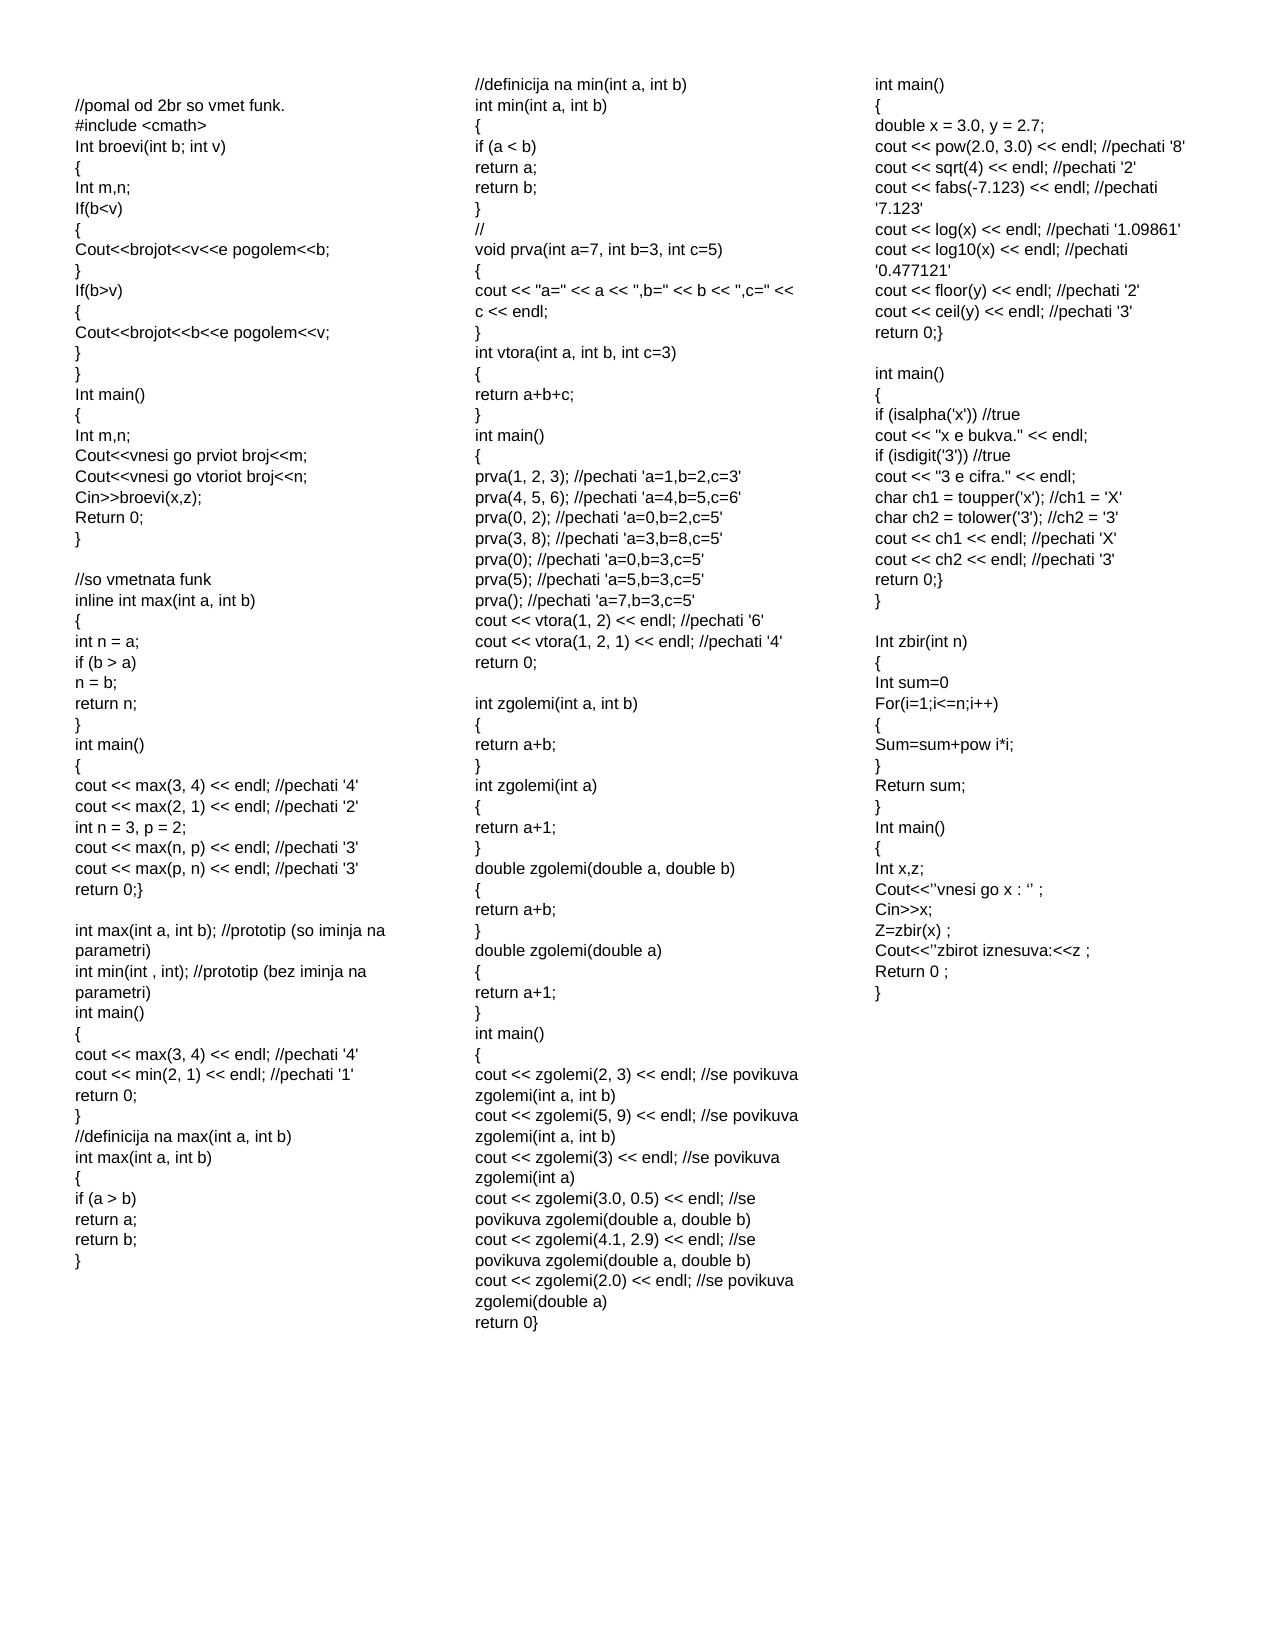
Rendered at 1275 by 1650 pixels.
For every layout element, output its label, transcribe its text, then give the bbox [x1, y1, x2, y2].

text prva(4, 5, 6); //pechati 'a=4,b=5,c=6' [475, 487, 800, 507]
text cout << ch1 << endl; //pechati 'X' [875, 529, 1200, 548]
text } [875, 591, 1200, 610]
text cout << "x e bukva." << endl; [875, 426, 1200, 445]
text } [475, 405, 800, 424]
text return n; [75, 694, 400, 713]
text { [75, 611, 400, 630]
text prva(); //pechati 'a=7,b=3,c=5' [475, 591, 800, 610]
text } [475, 921, 800, 940]
text return 0;} [875, 322, 1200, 342]
text int n = 3, p = 2; [75, 817, 400, 837]
text } [875, 982, 1200, 1002]
text //pomal od 2br so vmet funk. [75, 96, 400, 115]
text cout << max(p, n) << endl; //pechati '3' [75, 859, 400, 878]
text { [75, 1024, 400, 1043]
text int max(int a, int b) [75, 1147, 400, 1167]
text { [75, 219, 400, 238]
text prva(1, 2, 3); //pechati 'a=1,b=2,c=3' [475, 467, 800, 486]
text char ch2 = tolower('3'); //ch2 = '3' [875, 508, 1200, 527]
text return b; [475, 178, 800, 197]
text cout << sqrt(4) << endl; //pechati '2' [875, 157, 1200, 177]
text int zgolemi(int a) [475, 776, 800, 795]
text { [75, 302, 400, 321]
text int n = a; [75, 632, 400, 651]
text Return 0 ; [875, 962, 1200, 981]
text { [475, 261, 800, 280]
text { [875, 652, 1200, 672]
text cout << log10(x) << endl; //pechati '0.477121' [875, 240, 1200, 280]
text cout << max(n, p) << endl; //pechati '3' [75, 838, 400, 857]
text return a+b; [475, 900, 800, 919]
text return a+b+c; [475, 384, 800, 403]
text Sum=sum+pow i*i; [875, 735, 1200, 754]
text cout << zgolemi(2.0) << endl; //se povikuva zgolemi(double a) [475, 1271, 800, 1311]
text } [475, 838, 800, 857]
text { [475, 962, 800, 981]
text cout << floor(y) << endl; //pechati '2' [875, 281, 1200, 300]
text { [475, 364, 800, 383]
text #include <cmath> [75, 116, 400, 135]
text { [475, 446, 800, 465]
text int main() [475, 426, 800, 445]
text Return 0; [75, 508, 400, 527]
text { [475, 1044, 800, 1063]
text } [475, 1003, 800, 1022]
text double x = 3.0, y = 2.7; [875, 116, 1200, 135]
text } [475, 756, 800, 775]
text { [875, 714, 1200, 733]
text Int main() [75, 384, 400, 403]
text } [75, 714, 400, 733]
text cout << zgolemi(3.0, 0.5) << endl; //se povikuva zgolemi(double a, double b) [475, 1189, 800, 1228]
text if (isalpha('x')) //true [875, 405, 1200, 424]
text if (b > a) [75, 652, 400, 672]
text Int sum=0 [875, 673, 1200, 692]
text cout << max(2, 1) << endl; //pechati '2' [75, 797, 400, 816]
text return a+1; [475, 817, 800, 837]
text Int m,n; [75, 426, 400, 445]
text int main() [475, 1024, 800, 1043]
text Int x,z; [875, 859, 1200, 878]
text return a; [75, 1209, 400, 1228]
text { [75, 157, 400, 177]
text int min(int a, int b) [475, 96, 800, 115]
text cout << "3 e cifra." << endl; [875, 467, 1200, 486]
text prva(3, 8); //pechati 'a=3,b=8,c=5' [475, 529, 800, 548]
text return 0;} [75, 879, 400, 898]
text int min(int , int); //prototip (bez iminja na parametri) [75, 962, 400, 1002]
text Cout<<’’vnesi go x : ‘’ ; [875, 879, 1200, 898]
text int max(int a, int b); //prototip (so iminja na parametri) [75, 921, 400, 960]
text cout << zgolemi(4.1, 2.9) << endl; //se povikuva zgolemi(double a, double b) [475, 1230, 800, 1270]
text // [475, 219, 800, 238]
text double zgolemi(double a) [475, 941, 800, 960]
text n = b; [75, 673, 400, 692]
text if (a > b) [75, 1189, 400, 1208]
text { [75, 756, 400, 775]
text { [75, 405, 400, 424]
text void prva(int a=7, int b=3, int c=5) [475, 240, 800, 259]
text Int main() [875, 817, 1200, 837]
text { [875, 96, 1200, 115]
text prva(0); //pechati 'a=0,b=3,c=5' [475, 549, 800, 568]
text Cout<<vnesi go prviot broj<<m; [75, 446, 400, 465]
text int main() [75, 735, 400, 754]
text inline int max(int a, int b) [75, 591, 400, 610]
text Int zbir(int n) [875, 632, 1200, 651]
text return 0} [475, 1312, 800, 1332]
text prva(0, 2); //pechati 'a=0,b=2,c=5' [475, 508, 800, 527]
text { [75, 1168, 400, 1187]
text { [475, 797, 800, 816]
text cout << fabs(-7.123) << endl; //pechati '7.123' [875, 178, 1200, 218]
text int vtora(int a, int b, int c=3) [475, 343, 800, 362]
text { [875, 838, 1200, 857]
text //definicija na max(int a, int b) [75, 1127, 400, 1146]
text if (isdigit('3')) //true [875, 446, 1200, 465]
text int main() [75, 1003, 400, 1022]
text cout << ceil(y) << endl; //pechati '3' [875, 302, 1200, 321]
text } [75, 1106, 400, 1125]
text If(b<v) [75, 199, 400, 218]
text } [75, 343, 400, 362]
text int main() [875, 75, 1200, 94]
text { [475, 714, 800, 733]
text cout << "a=" << a << ",b=" << b << ",c=" << c << endl; [475, 281, 800, 321]
text If(b>v) [75, 281, 400, 300]
text char ch1 = toupper('x'); //ch1 = 'X' [875, 487, 1200, 507]
text //definicija na min(int a, int b) [475, 75, 800, 94]
text } [75, 261, 400, 280]
text return 0; [475, 652, 800, 672]
text cout << ch2 << endl; //pechati '3' [875, 549, 1200, 568]
text Cout<<brojot<<v<<e pogolem<<b; [75, 240, 400, 259]
text double zgolemi(double a, double b) [475, 859, 800, 878]
text return a+1; [475, 982, 800, 1002]
text cout << vtora(1, 2) << endl; //pechati '6' [475, 611, 800, 630]
text cout << zgolemi(5, 9) << endl; //se povikuva zgolemi(int a, int b) [475, 1106, 800, 1146]
text Cin>>broevi(x,z); [75, 487, 400, 507]
text cout << max(3, 4) << endl; //pechati '4' [75, 776, 400, 795]
text Cin>>x; [875, 900, 1200, 919]
text } [475, 322, 800, 342]
text { [475, 116, 800, 135]
text Z=zbir(x) ; [875, 921, 1200, 940]
text } [475, 199, 800, 218]
text return a; [475, 157, 800, 177]
text cout << log(x) << endl; //pechati '1.09861' [875, 219, 1200, 238]
text } [875, 756, 1200, 775]
text cout << zgolemi(2, 3) << endl; //se povikuva zgolemi(int a, int b) [475, 1065, 800, 1105]
text } [75, 1251, 400, 1270]
text Int broevi(int b; int v) [75, 137, 400, 156]
text return a+b; [475, 735, 800, 754]
text cout << max(3, 4) << endl; //pechati '4' [75, 1044, 400, 1063]
text { [875, 384, 1200, 403]
text } [875, 797, 1200, 816]
text int zgolemi(int a, int b) [475, 694, 800, 713]
text cout << zgolemi(3) << endl; //se povikuva zgolemi(int a) [475, 1147, 800, 1187]
text } [75, 529, 400, 548]
text Cout<<vnesi go vtoriot broj<<n; [75, 467, 400, 486]
text cout << min(2, 1) << endl; //pechati '1' [75, 1065, 400, 1084]
text Int m,n; [75, 178, 400, 197]
text { [475, 879, 800, 898]
text cout << vtora(1, 2, 1) << endl; //pechati '4' [475, 632, 800, 651]
text return 0; [75, 1086, 400, 1105]
text return b; [75, 1230, 400, 1249]
text int main() [875, 364, 1200, 383]
text //so vmetnata funk [75, 570, 400, 589]
text Cout<<’’zbirot iznesuva:<<z ; [875, 941, 1200, 960]
text For(i=1;i<=n;i++) [875, 694, 1200, 713]
text if (a < b) [475, 137, 800, 156]
text Cout<<brojot<<b<<e pogolem<<v; [75, 322, 400, 342]
text cout << pow(2.0, 3.0) << endl; //pechati '8' [875, 137, 1200, 156]
text Return sum; [875, 776, 1200, 795]
text return 0;} [875, 570, 1200, 589]
text } [75, 364, 400, 383]
text prva(5); //pechati 'a=5,b=3,c=5' [475, 570, 800, 589]
